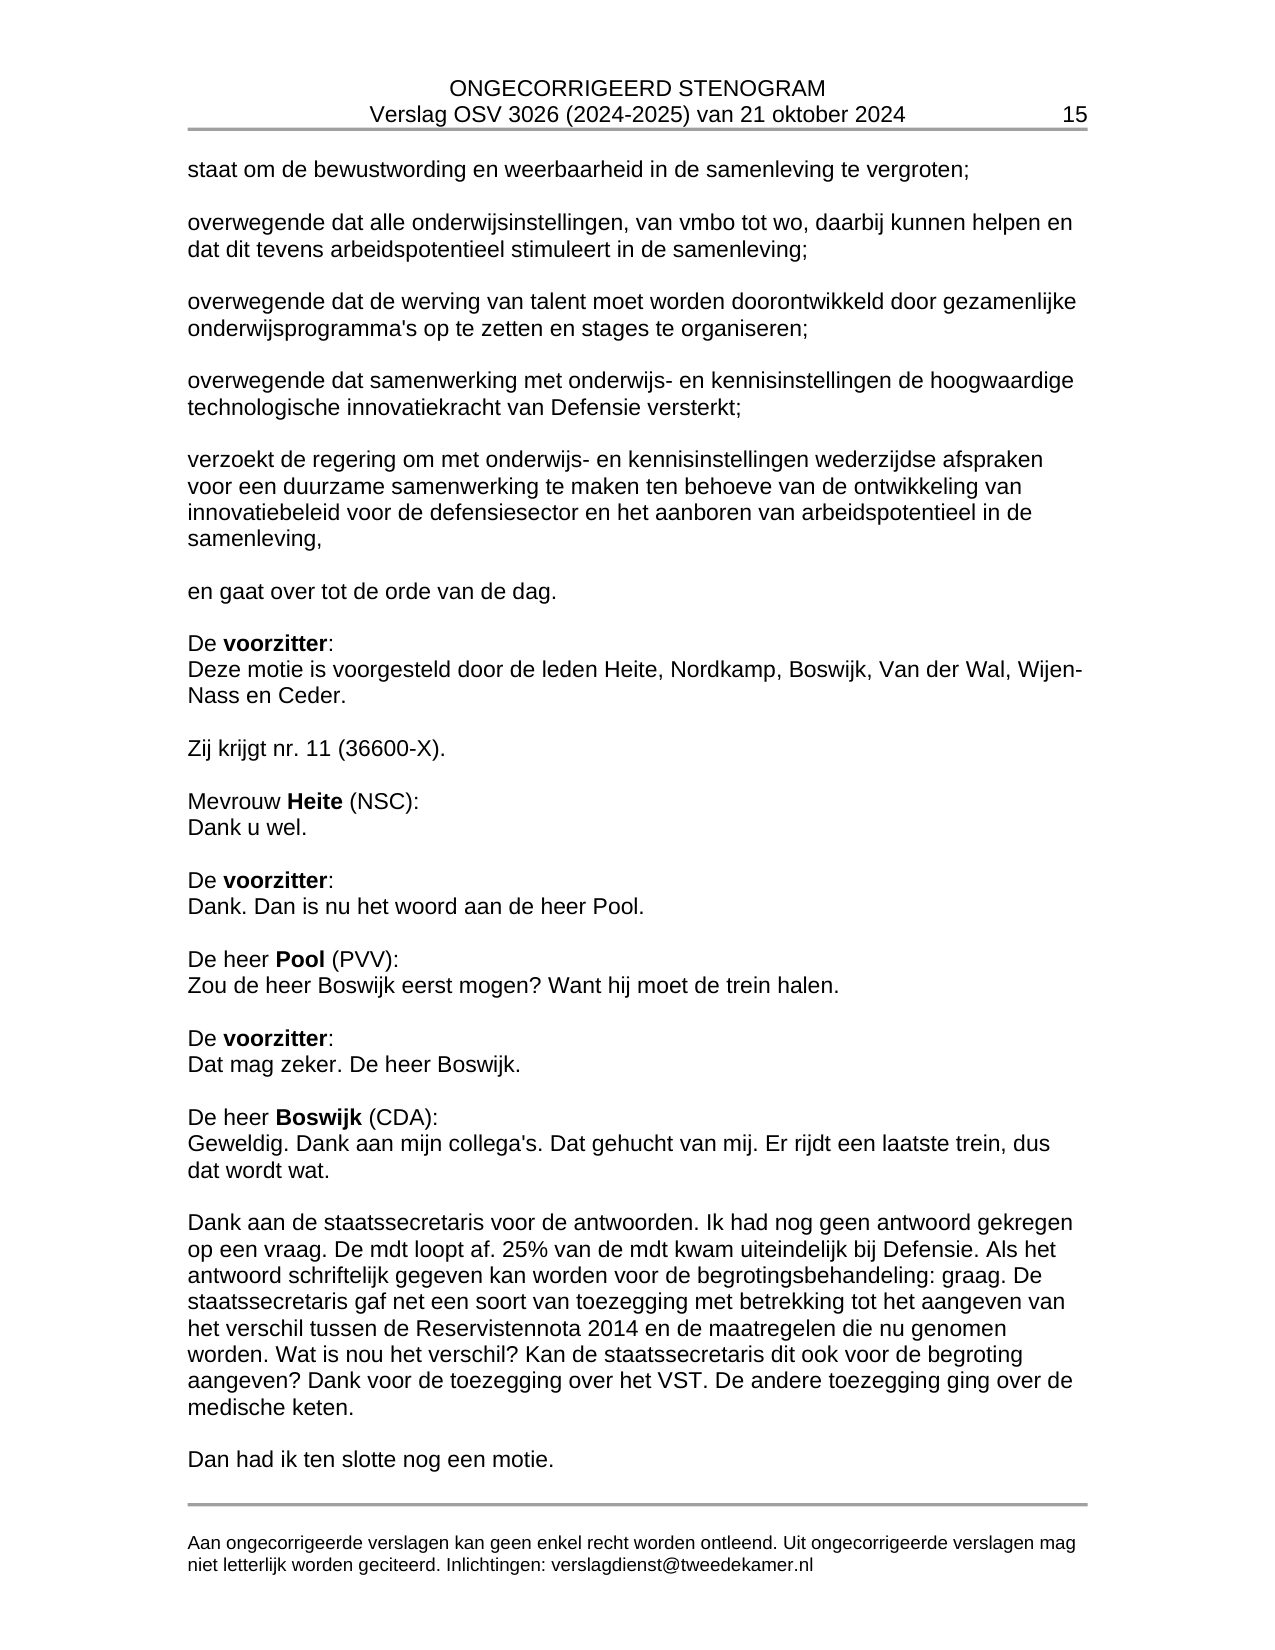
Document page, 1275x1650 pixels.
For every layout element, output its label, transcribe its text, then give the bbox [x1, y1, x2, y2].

text De voorzitter: Deze motie is voorgesteld door de leden Heite, Nordkamp, Boswijk, Van der Wal, Wijen-Nass en Ceder. Zij krijgt nr. 11 (36600-X). Mevrouw Heite (NSC): Dank u wel. De voorzitter: Dank. Dan is nu het woord aan de heer Pool. De heer Pool (PVV): Zou de heer Boswijk eerst mogen? Want hij moet de trein halen. De voorzitter: Dat mag zeker. De heer Boswijk. De heer Boswijk (CDA): Geweldig. Dank aan mijn collega's. Dat gehucht van mij. Er rijdt een laatste trein, dus dat wordt wat. Dank aan de staatssecretaris voor de antwoorden. Ik had nog geen antwoord gekregen op een vraag. De mdt loopt af. 25% van de mdt kwam uiteindelijk bij Defensie. Als het antwoord schriftelijk gegeven kan worden voor de begrotingsbehandeling: graag. De staatssecretaris gaf net een soort van toezegging met betrekking tot het aangeven van het verschil tussen de Reservistennota 2014 en de maatregelen die nu genomen worden. Wat is nou het verschil? Kan de staatssecretaris dit ook voor de begroting aangeven? Dank voor de toezegging over het VST. De andere toezegging ging over de medische keten. Dan had ik ten slotte nog een motie. [187, 629, 1087, 1473]
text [187, 156, 1087, 604]
